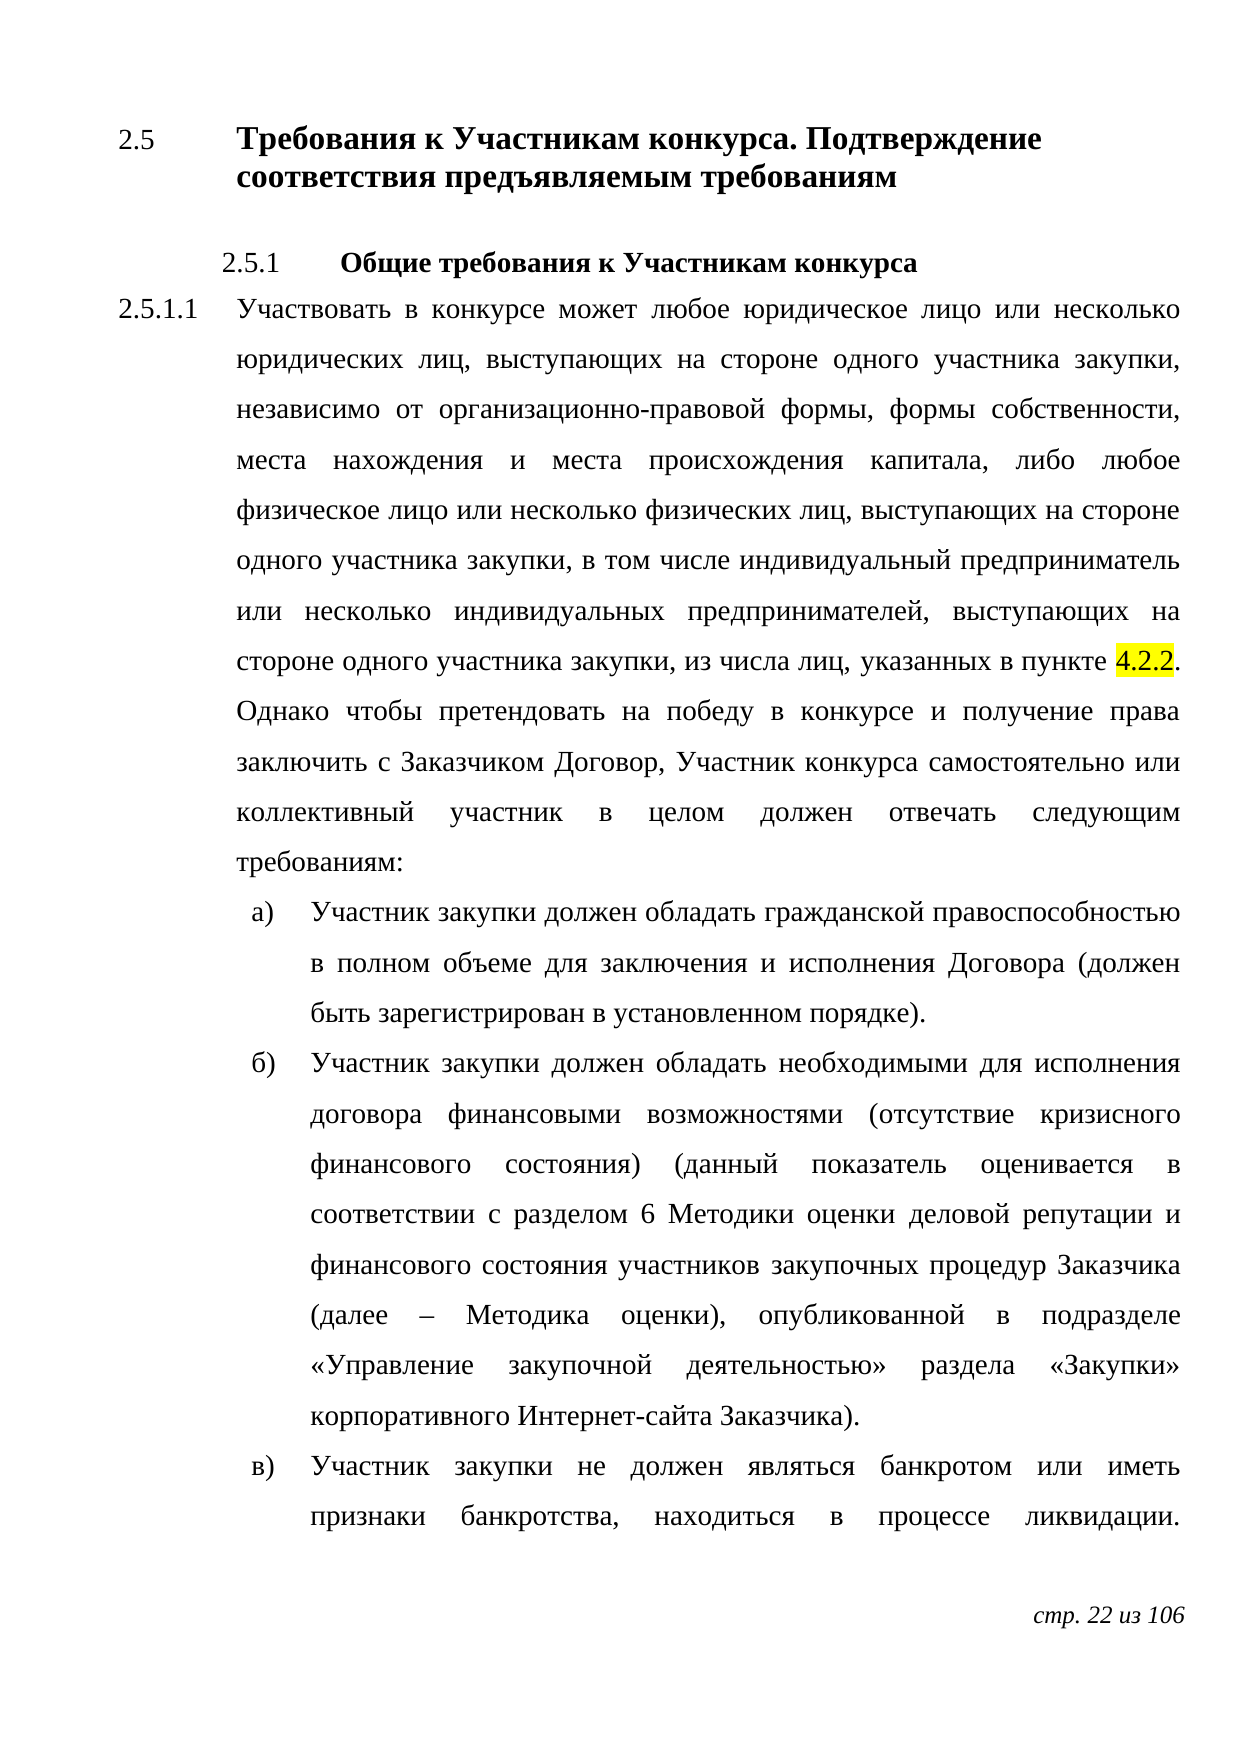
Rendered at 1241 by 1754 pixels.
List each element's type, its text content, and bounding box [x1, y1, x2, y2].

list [251, 1448, 1181, 1532]
list Участник закупки должен обладать необходимыми для исполнения договора финансовыми возможностями (отсутствие кризисного финансового состояния) (данный показатель оценивается в соответствии с разделом 6 Методики оценки деловой репутации и финансового состояния участников закупочных процедур Заказчика (далее – Методика оценки), опубликованной в подразделе «Управление закупочной деятельностью» раздела «Закупки» корпоративного Интернет-сайта Заказчика). [251, 1046, 1181, 1431]
list Участник закупки должен обладать гражданской правоспособностью в полном объеме для заключения и исполнения Договора (должен быть зарегистрирован в установленном порядке). [251, 894, 1181, 1029]
subtitle Требования к Участникам конкурса. Подтверждение соответствия предъявляемым требованиям [118, 118, 1181, 195]
list Участвовать в конкурсе может любое юридическое лицо или несколько юридических лиц, выступающих на стороне одного участника закупки, независимо от организационно-правовой формы, формы собственности, места нахождения и места происхождения капитала, либо любое физическое лицо или несколько физических лиц, выступающих на стороне одного участника закупки, в том числе индивидуальный предприниматель или несколько индивидуальных предпринимателей, выступающих на стороне одного участника закупки, из числа лиц, указанных в пункте 4.2.2. Однако чтобы претендовать на победу в конкурсе и получение права заключить с Заказчиком Договор, Участник конкурса самостоятельно или коллективный участник в целом должен отвечать следующим требованиям: [118, 291, 1181, 878]
list Общие требования к Участникам конкурса [222, 245, 1181, 278]
